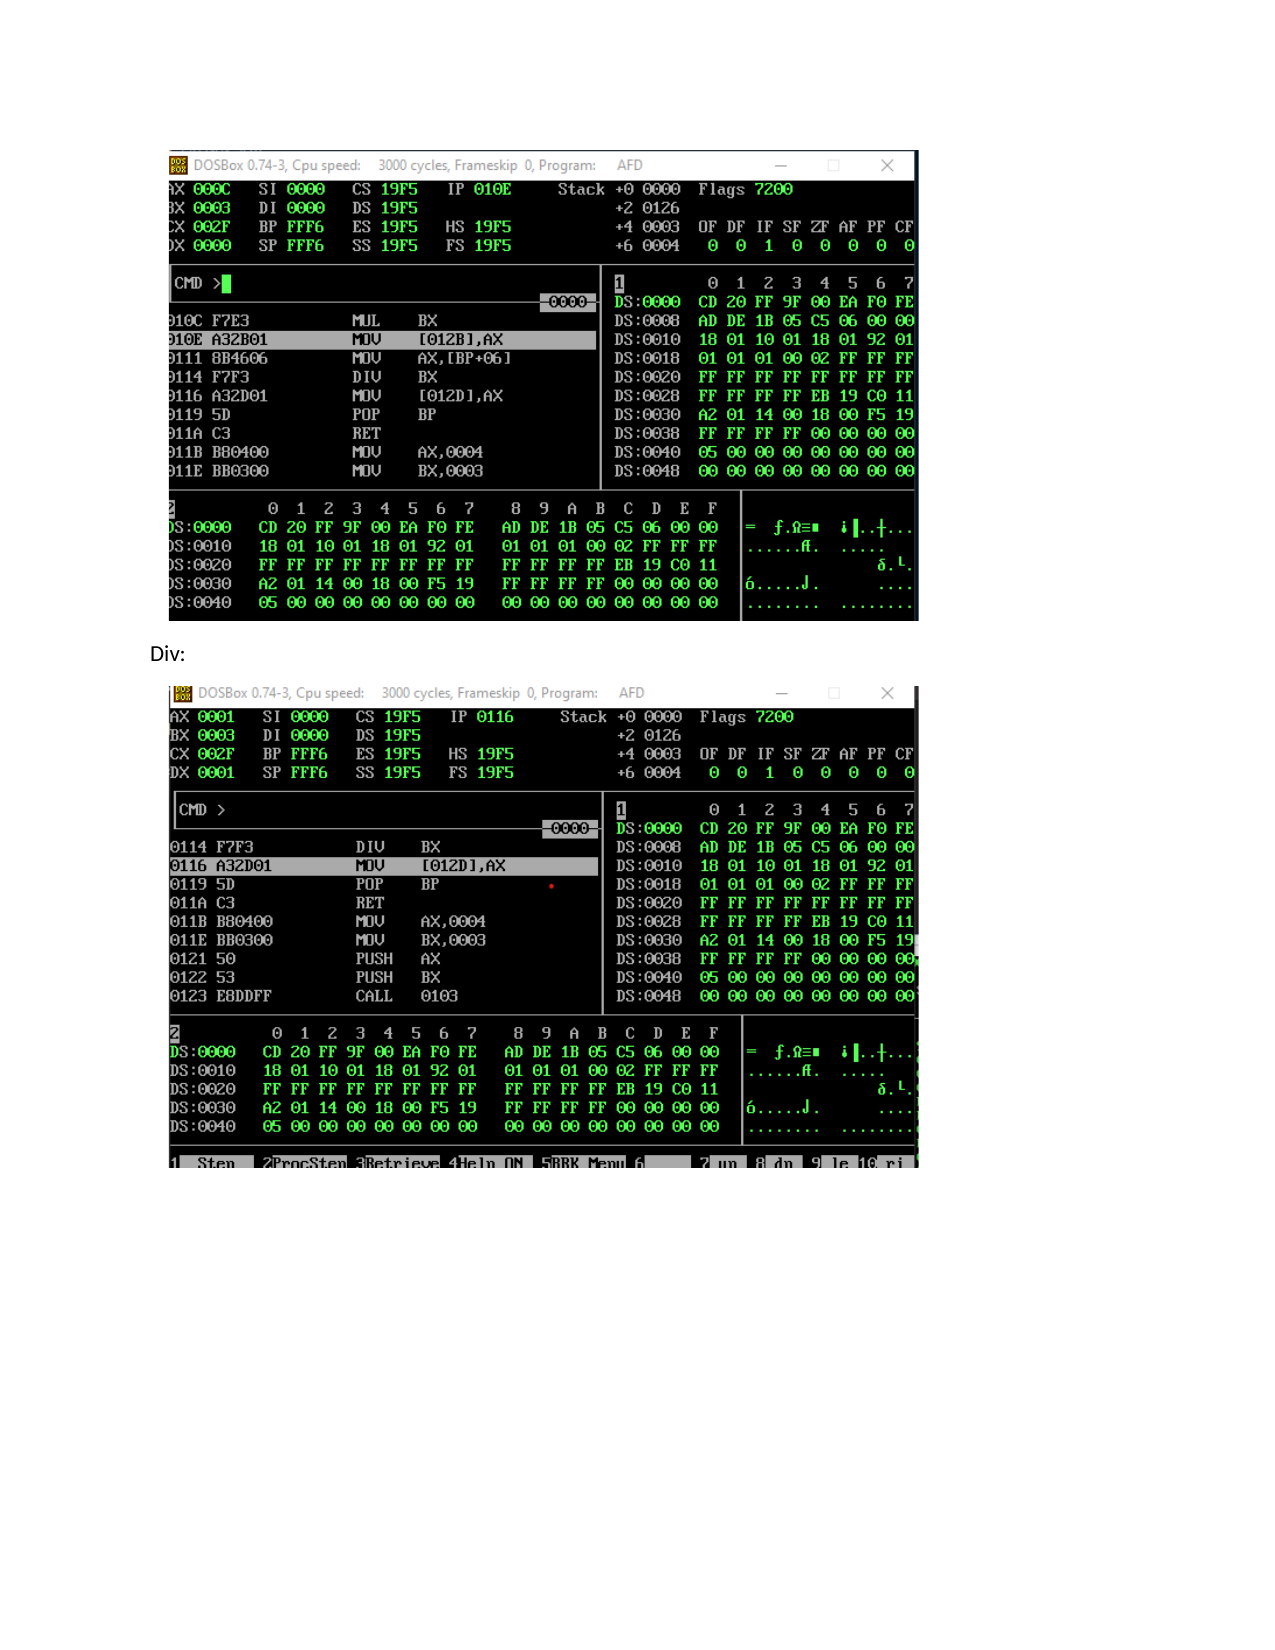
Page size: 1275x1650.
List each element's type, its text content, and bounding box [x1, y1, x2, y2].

text Div: [150, 639, 1125, 667]
